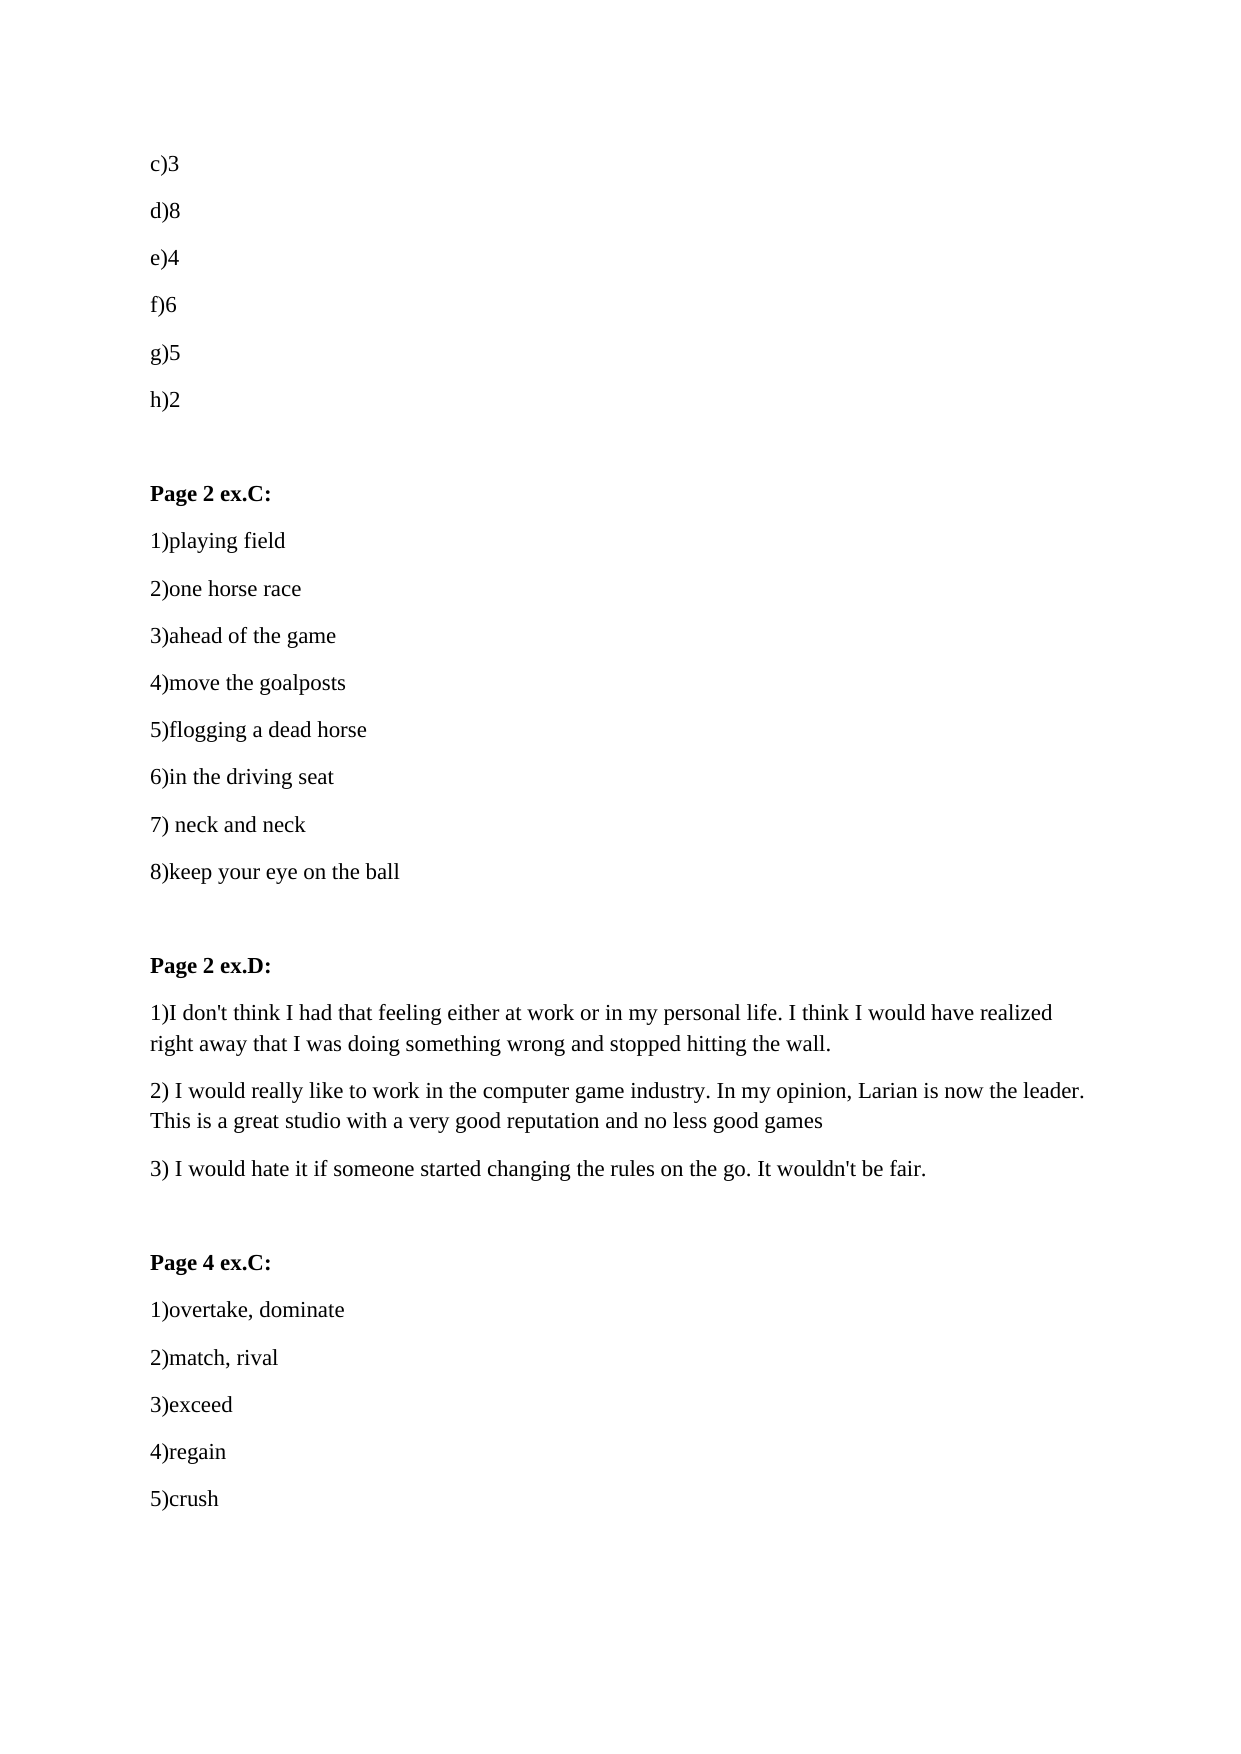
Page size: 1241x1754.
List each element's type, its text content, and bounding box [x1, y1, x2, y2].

text 5)crush [150, 1485, 1090, 1511]
text g)5 [150, 339, 1090, 365]
text 5)flogging a dead horse [150, 716, 1090, 743]
text 3)ahead of the game [150, 622, 1090, 648]
text 4)move the goalposts [150, 669, 1090, 695]
text 2)match, rival [150, 1343, 1090, 1370]
text 1)I don't think I had that feeling either at work or in my personal life. I think I would have realized right away that I was doing something wrong and stopped hitting the wall. [150, 999, 1090, 1056]
text 6)in the driving seat [150, 763, 1090, 790]
text c)3 [150, 150, 1090, 176]
text f)6 [150, 292, 1090, 318]
text 1)playing field [150, 527, 1090, 554]
text 3) I would hate it if someone started changing the rules on the go. It wouldn't be fair. [150, 1155, 1090, 1181]
text h)2 [150, 386, 1090, 412]
text Page 4 ex.C: [150, 1249, 1090, 1276]
text 2) I would really like to work in the computer game industry. In my opinion, Larian is now the leader. This is a great studio with a very good reputation and no less good games [150, 1077, 1090, 1134]
text 1)overtake, dominate [150, 1296, 1090, 1323]
text Page 2 ex.D: [150, 952, 1090, 978]
text d)8 [150, 197, 1090, 223]
text 8)keep your eye on the ball [150, 858, 1090, 884]
text e)4 [150, 244, 1090, 271]
text 3)exceed [150, 1391, 1090, 1417]
text Page 2 ex.C: [150, 480, 1090, 507]
text 2)one horse race [150, 575, 1090, 601]
text 7) neck and neck [150, 811, 1090, 837]
text 4)regain [150, 1438, 1090, 1464]
